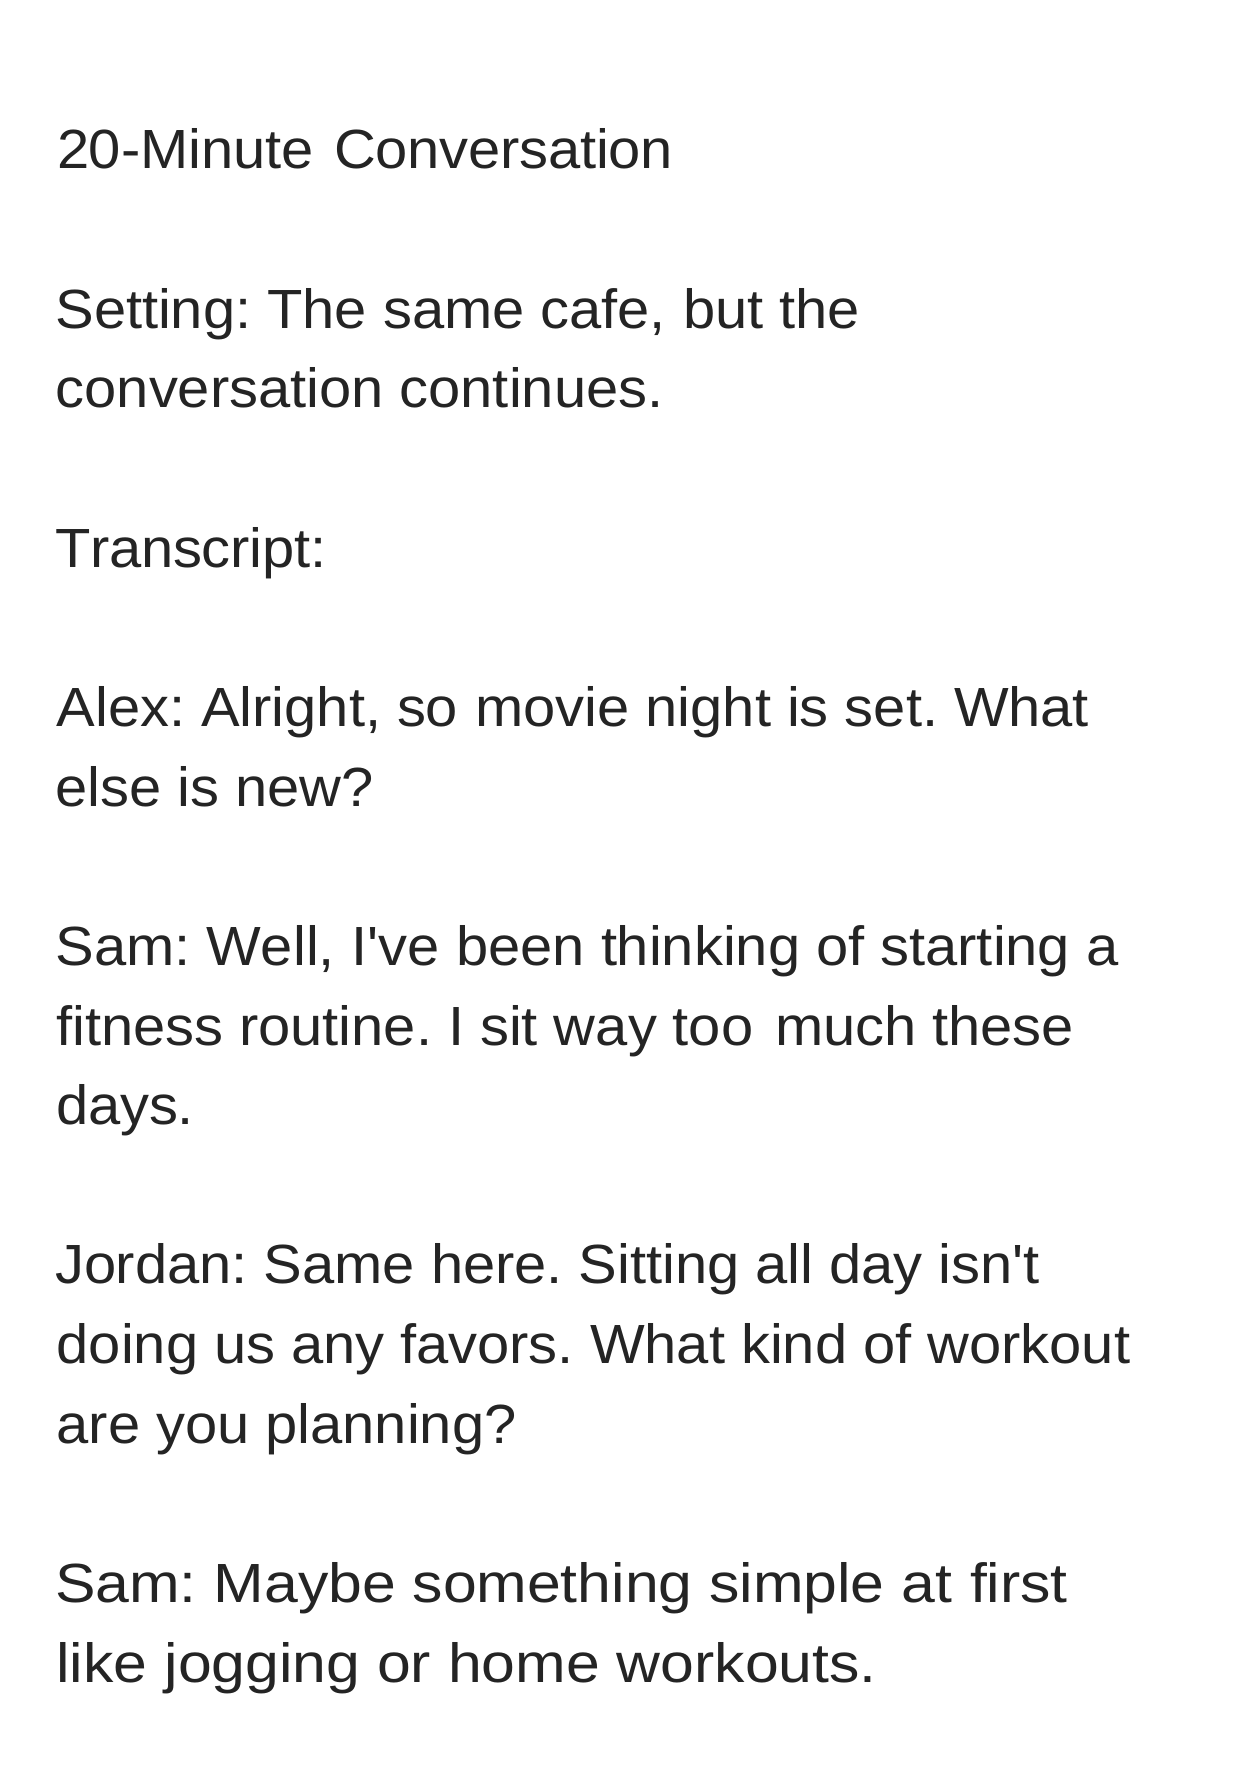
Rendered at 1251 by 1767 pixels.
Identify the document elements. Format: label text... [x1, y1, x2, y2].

text Transcript: [55, 516, 1187, 579]
text Sam: Well, I've been thinking of starting a fitness routine. I sit way too much these days. [55, 913, 1187, 1136]
text Setting: The same cafe, but the conversation continues. [55, 276, 1138, 419]
text Alex: Alright, so movie night is set. What else is new? [56, 675, 1187, 818]
text Sam: Maybe something simple at first­ like jogging or home workouts. [55, 1551, 1138, 1694]
text Jordan: Same here. Sitting all day isn't doing us any favors. What kind of workout are you planning? [55, 1232, 1138, 1455]
text 20-Minute Conversation [57, 117, 1187, 181]
